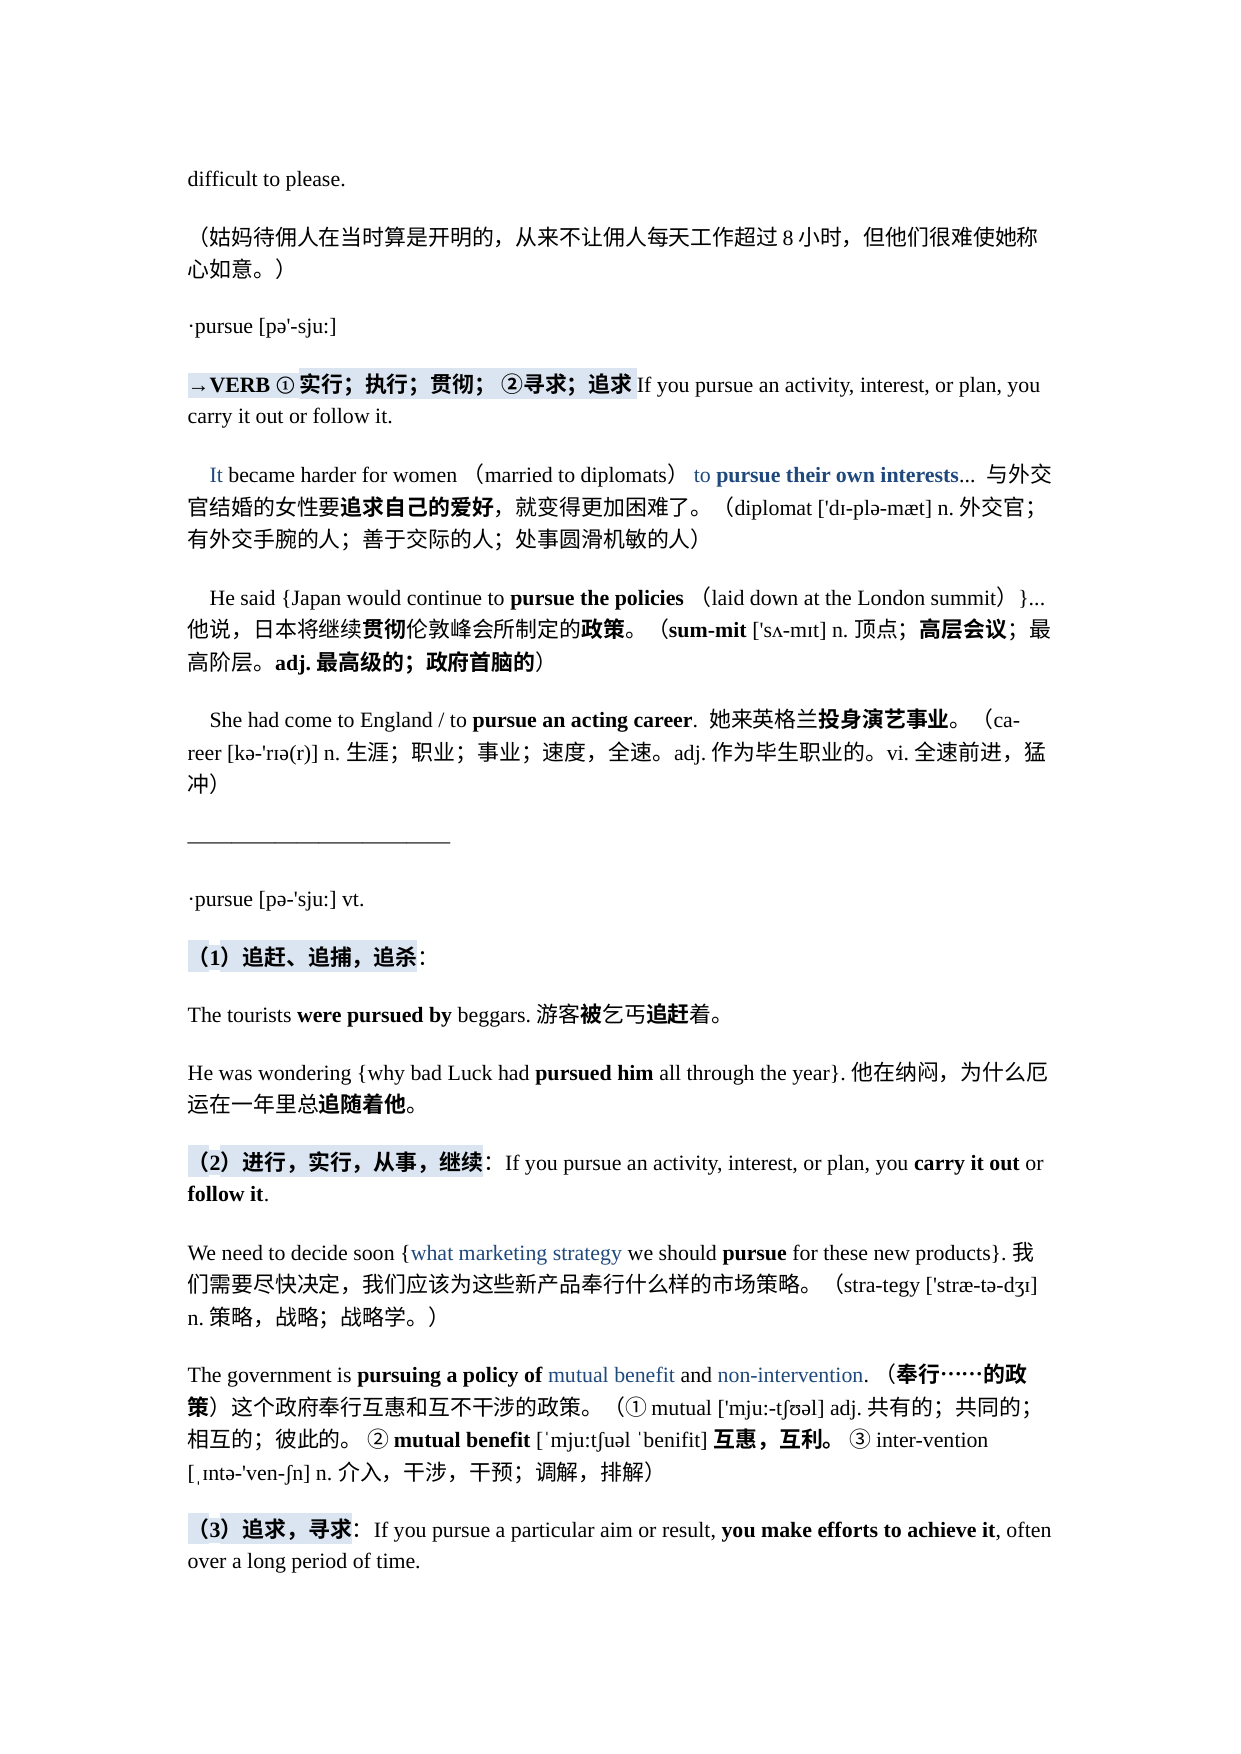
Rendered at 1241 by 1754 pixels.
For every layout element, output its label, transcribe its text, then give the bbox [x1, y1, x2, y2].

text It became harder for women （married to diplomats） to pursue their own interests... 与外交官结婚的女性要追求自己的爱好，就变得更加困难了。（diplomat ['dɪ-plə-mæt] n. 外交官；有外交手腕的人；善于交际的人；处事圆滑机敏的人） [187, 457, 1053, 554]
text We need to decide soon {what marketing strategy we should pursue for these new products}. 我们需要尽快决定，我们应该为这些新产品奉行什么样的市场策略。（stra-tegy ['stræ-tə-dʒɪ] n. 策略，战略；战略学。） [187, 1234, 1053, 1332]
text ·pursue [pə'-sju:] [187, 309, 1053, 342]
text （3）追求，寻求：If you pursue a particular aim or result, you make efforts to achieve it, often over a long period of time. [187, 1512, 1053, 1577]
text He said {Japan would continue to pursue the policies （laid down at the London summit）}... 他说，日本将继续贯彻伦敦峰会所制定的政策。（sum-mit ['sʌ-mɪt] n. 顶点；高层会议；最高阶层。adj. 最高级的；政府首脑的） [187, 579, 1053, 677]
text He was wondering {why bad Luck had pursued him all through the year}. 他在纳闷，为什么厄运在一年里总追随着他。 [187, 1054, 1053, 1119]
text She had come to England / to pursue an acting career. 她来英格兰投身演艺事业。（ca-reer [kə-'rɪə(r)] n. 生涯；职业；事业；速度，全速。adj. 作为毕生职业的。vi. 全速前进，猛冲） [187, 702, 1053, 799]
text （姑妈待佣人在当时算是开明的，从来不让佣人每天工作超过8小时，但他们很难使她称心如意。） [187, 219, 1053, 284]
text ·pursue [pə-'sju:] vt. [187, 882, 1053, 914]
text →VERB ①实行；执行；贯彻； ②寻求；追求If you pursue an activity, interest, or plan, you carry it out or follow it. [187, 367, 1053, 432]
text The government is pursuing a policy of mutual benefit and non-intervention. （奉行……的政策）这个政府奉行互惠和互不干涉的政策。（①mutual ['mju:-tʃʊəl] adj. 共有的；共同的；相互的；彼此的。 ②mutual benefit [ˈmju:tʃuəl ˈbenifit] 互惠，互利。 ③inter-vention [ˌɪntə-'ven-ʃn] n. 介入，干涉，干预；调解，排解） [187, 1357, 1053, 1487]
text （2）进行，实行，从事，继续：If you pursue an activity, interest, or plan, you carry it out or follow it. [187, 1144, 1053, 1209]
text （1）追赶、追捕，追杀： [187, 939, 1053, 972]
text ———————————— [187, 824, 1053, 857]
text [187, 162, 1053, 194]
text The tourists were pursued by beggars. 游客被乞丐追赶着。 [187, 997, 1053, 1029]
